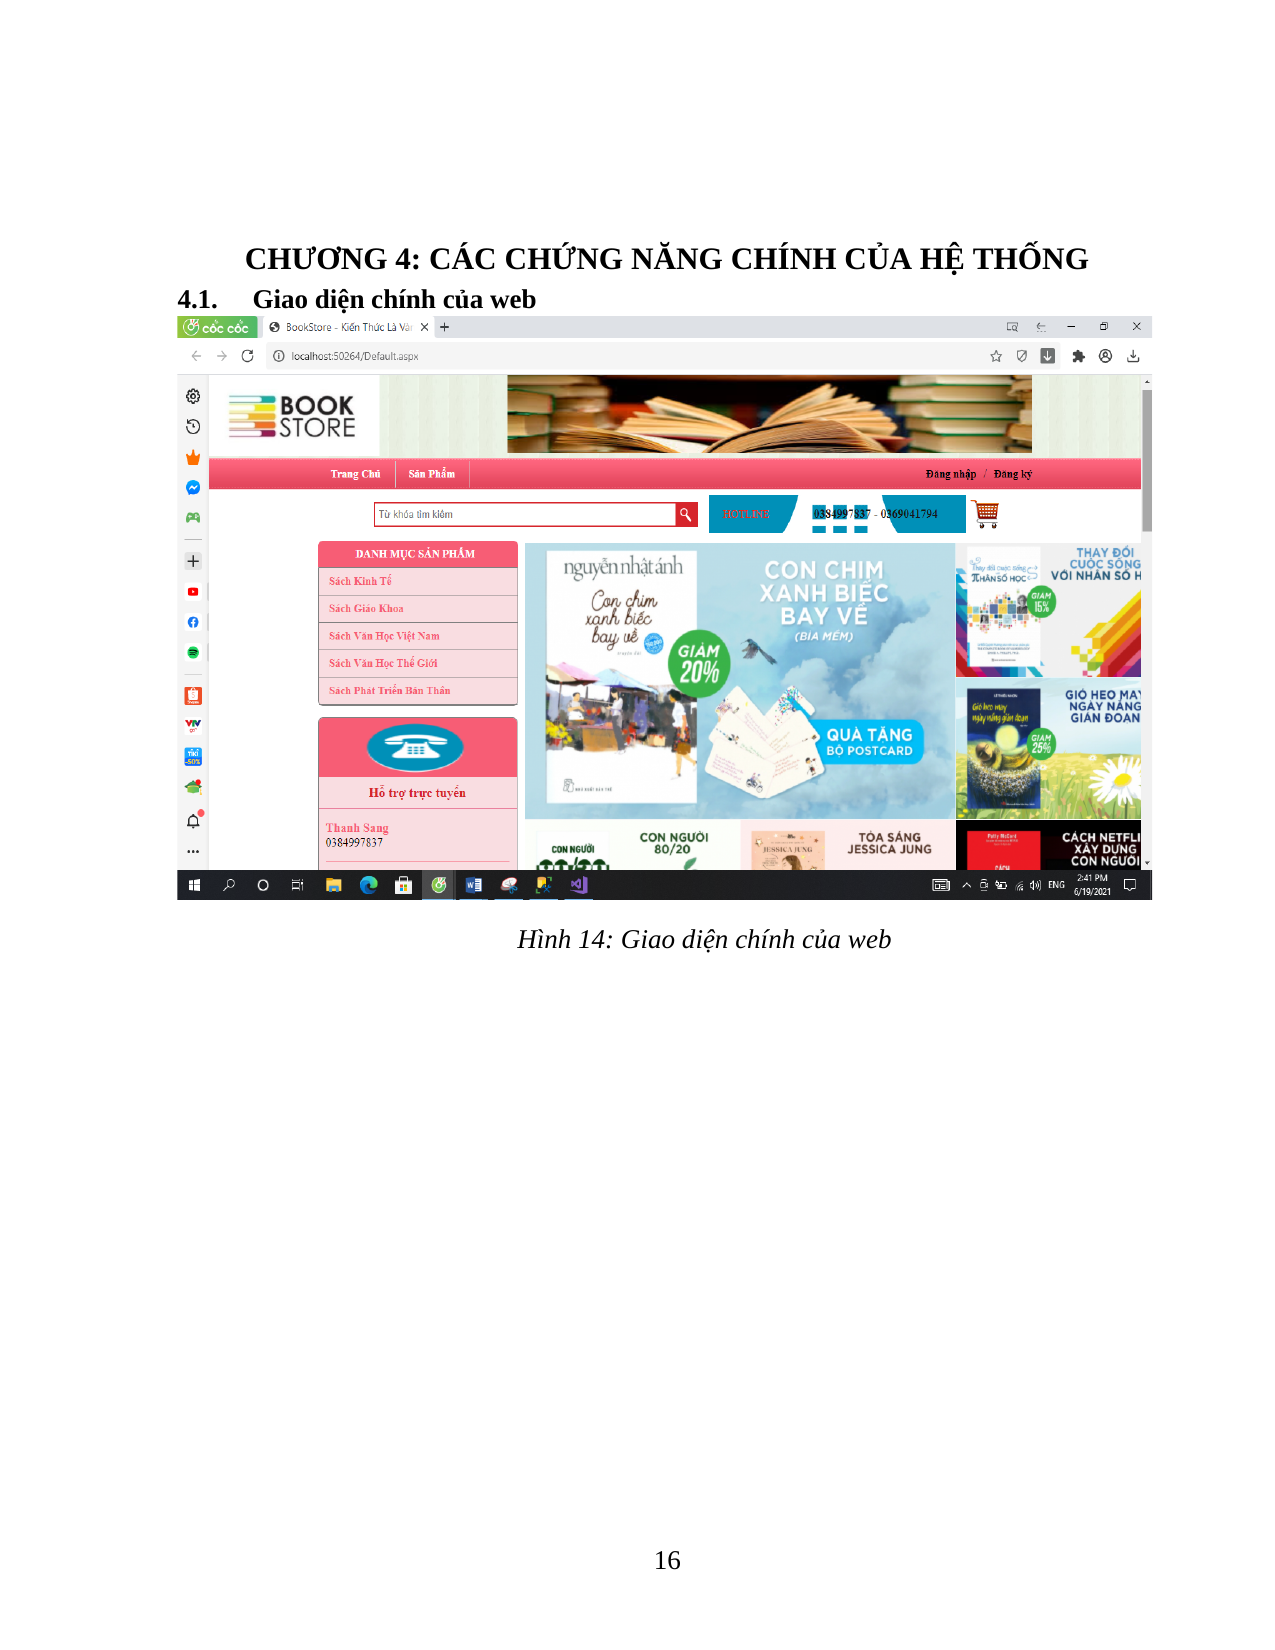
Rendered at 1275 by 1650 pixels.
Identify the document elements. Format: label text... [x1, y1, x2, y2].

subtitle CHƯƠNG 4: CÁC CHỨNG NĂNG CHÍNH CỦA HỆ THỐNG [177, 240, 1157, 276]
subtitle 4.1. Giao diện chính của web [177, 283, 1157, 314]
picture [177, 316, 1153, 900]
